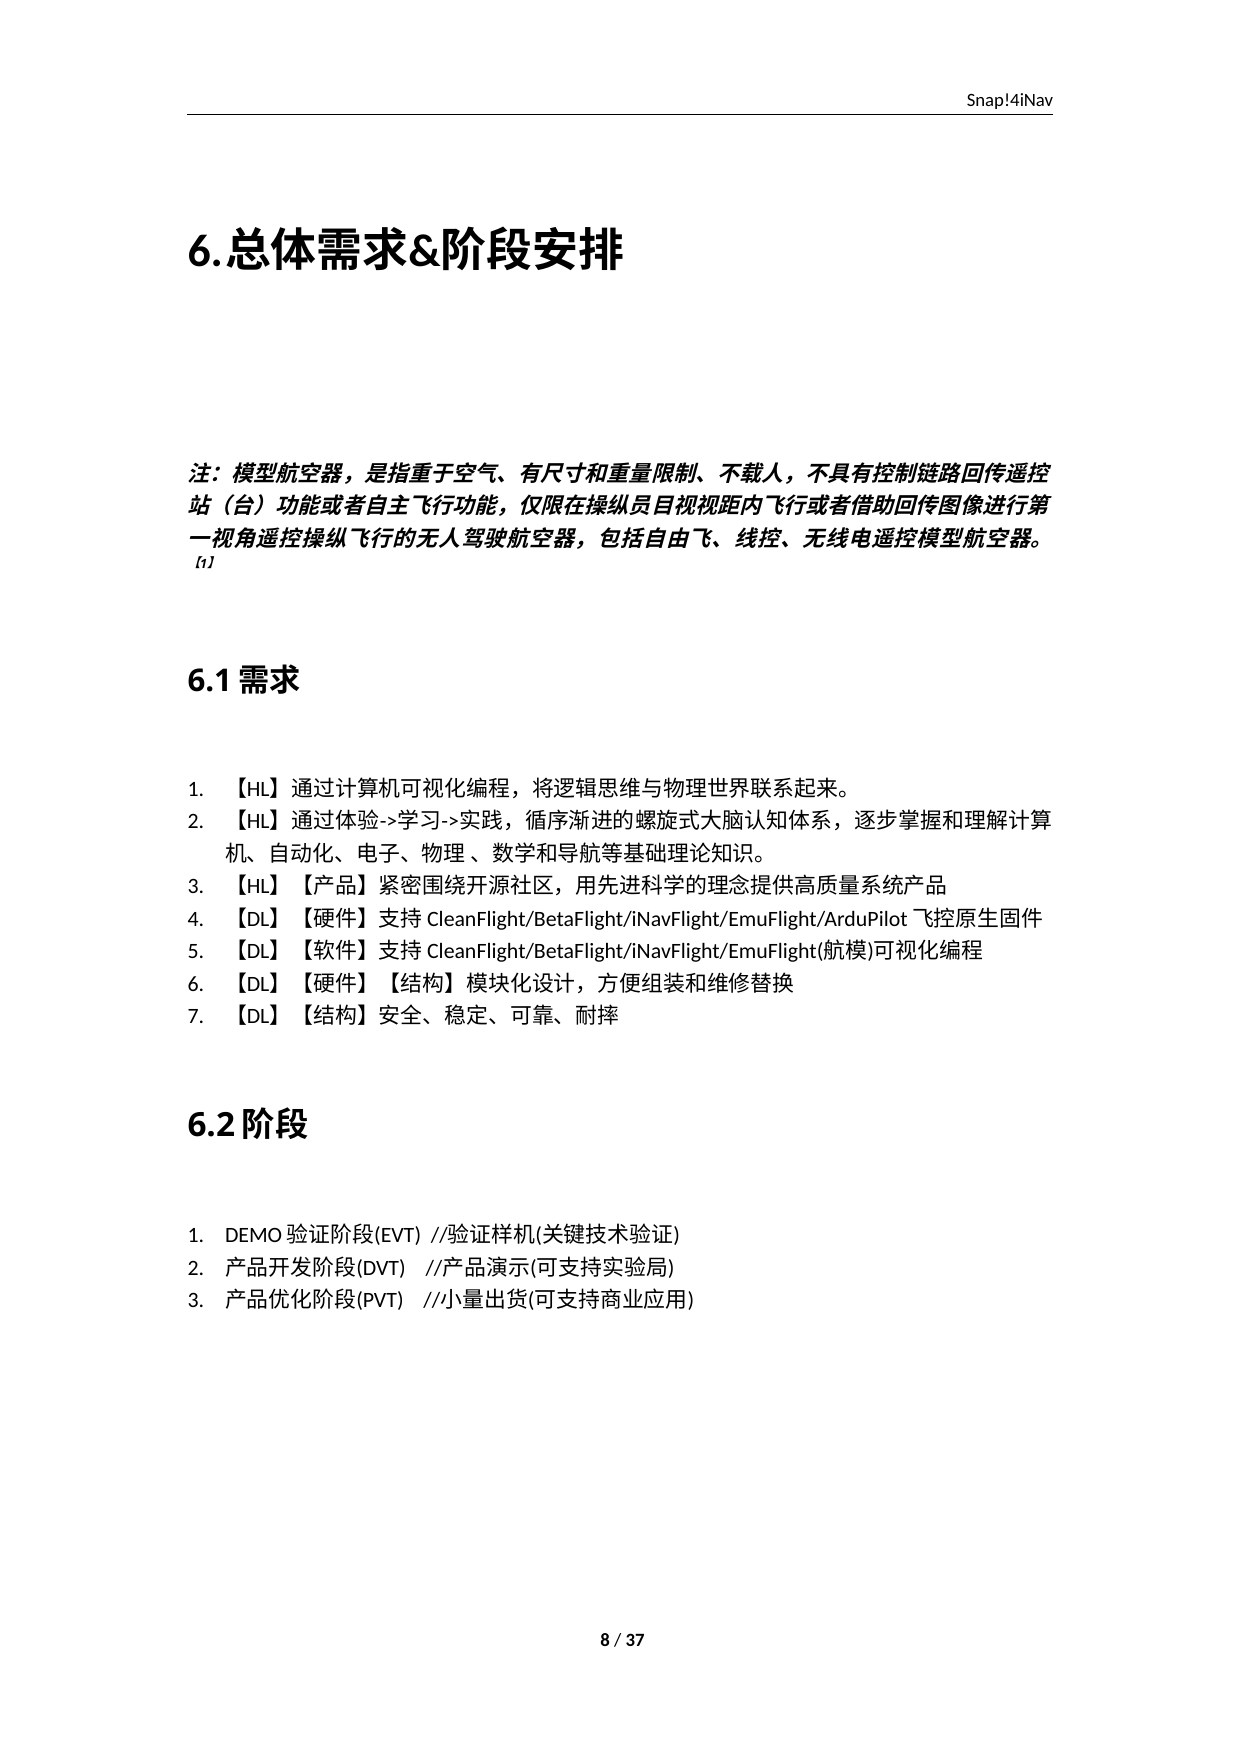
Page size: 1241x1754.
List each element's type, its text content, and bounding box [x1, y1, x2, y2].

list 【DL】【结构】安全、稳定、可靠、耐摔 [187, 998, 1053, 1030]
list 【HL】【产品】紧密围绕开源社区，用先进科学的理念提供高质量系统产品 [187, 868, 1053, 900]
subtitle 6.1需求 [187, 645, 1053, 710]
list 【DL】【硬件】【结构】模块化设计，方便组装和维修替换 [187, 965, 1053, 998]
list 产品开发阶段(DVT) //产品演示(可支持实验局) [187, 1249, 1053, 1282]
list 【HL】通过计算机可视化编程，将逻辑思维与物理世界联系起来。 [187, 770, 1053, 803]
text 注：模型航空器，是指重于空气、有尺寸和重量限制、不载人，不具有控制链路回传遥控站（台）功能或者自主飞行功能，仅限在操纵员目视视距内飞行或者借助回传图像进行第一视角遥控操纵飞行的无人驾驶航空器，包括自由飞、线控、无线电遥控模型航空器。【1】 [187, 455, 1053, 585]
subtitle 总体需求&阶段安排 [187, 197, 1053, 295]
list 产品优化阶段(PVT) //小量出货(可支持商业应用) [187, 1282, 1053, 1314]
list 【HL】通过体验->学习->实践，循序渐进的螺旋式大脑认知体系，逐步掌握和理解计算机、自动化、电子、物理 、数学和导航等基础理论知识。 [187, 803, 1053, 868]
list 【DL】【软件】支持CleanFlight/BetaFlight/iNavFlight/EmuFlight(航模)可视化编程 [187, 933, 1053, 965]
subtitle 6.2阶段 [187, 1090, 1053, 1155]
list 【DL】【硬件】支持CleanFlight/BetaFlight/iNavFlight/EmuFlight/ArduPilot飞控原生固件 [187, 900, 1053, 933]
list DEMO验证阶段(EVT) //验证样机(关键技术验证) [187, 1217, 1053, 1249]
